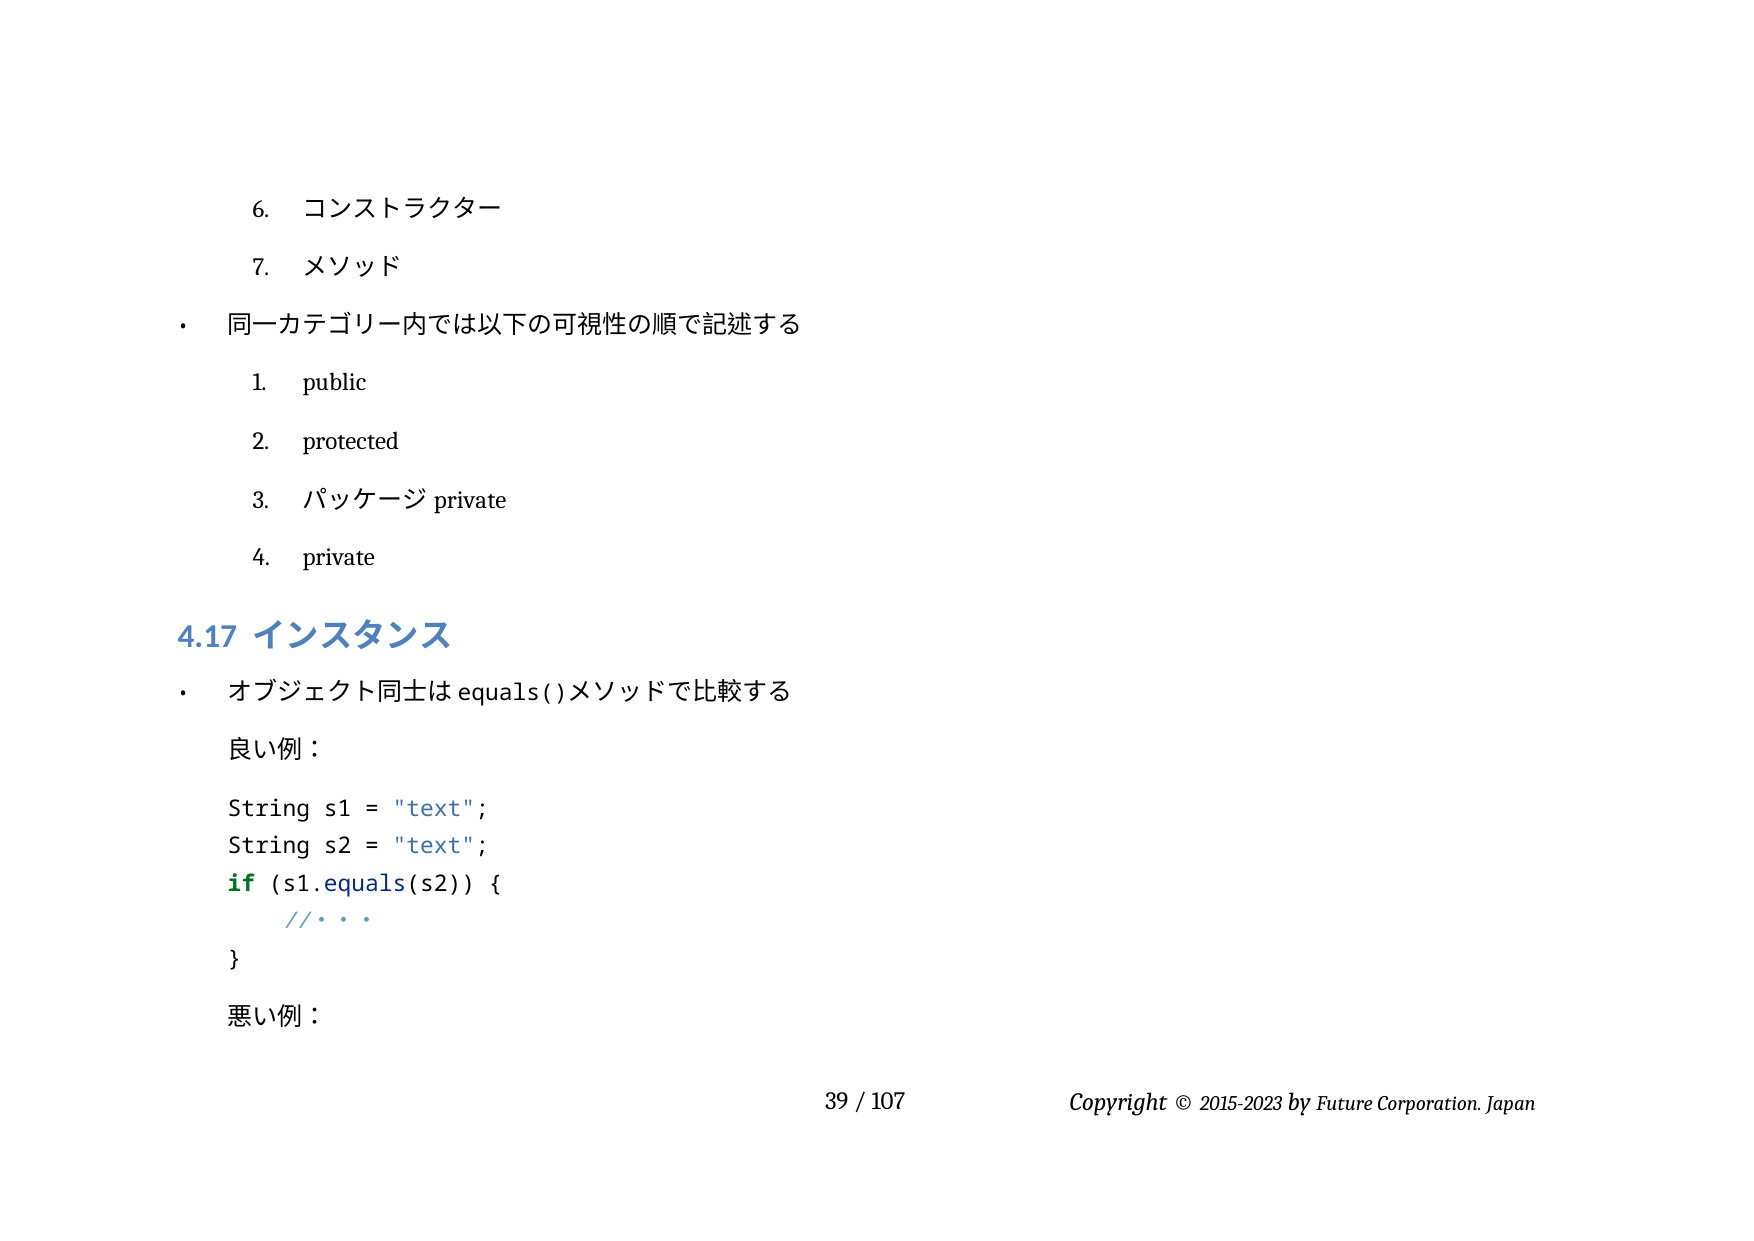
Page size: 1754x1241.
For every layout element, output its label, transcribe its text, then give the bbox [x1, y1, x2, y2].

list public [252, 364, 1547, 401]
list パッケージ private [252, 481, 1547, 518]
list オブジェクト同士はequals()メソッドで比較する [177, 672, 1547, 710]
list メソッド [252, 247, 1547, 285]
list 良い例： [177, 731, 1547, 768]
subtitle インスタンス [177, 597, 1547, 672]
list String s1 = "text"; String s2 = "text"; if (s1.equals(s2)) { //・・・ } [177, 789, 1547, 976]
list private [252, 539, 1547, 576]
list 同一カテゴリー内では以下の可視性の順で記述する [177, 306, 1547, 343]
list protected [252, 422, 1547, 460]
list コンストラクター [252, 189, 1547, 226]
list 悪い例： [177, 997, 1547, 1035]
